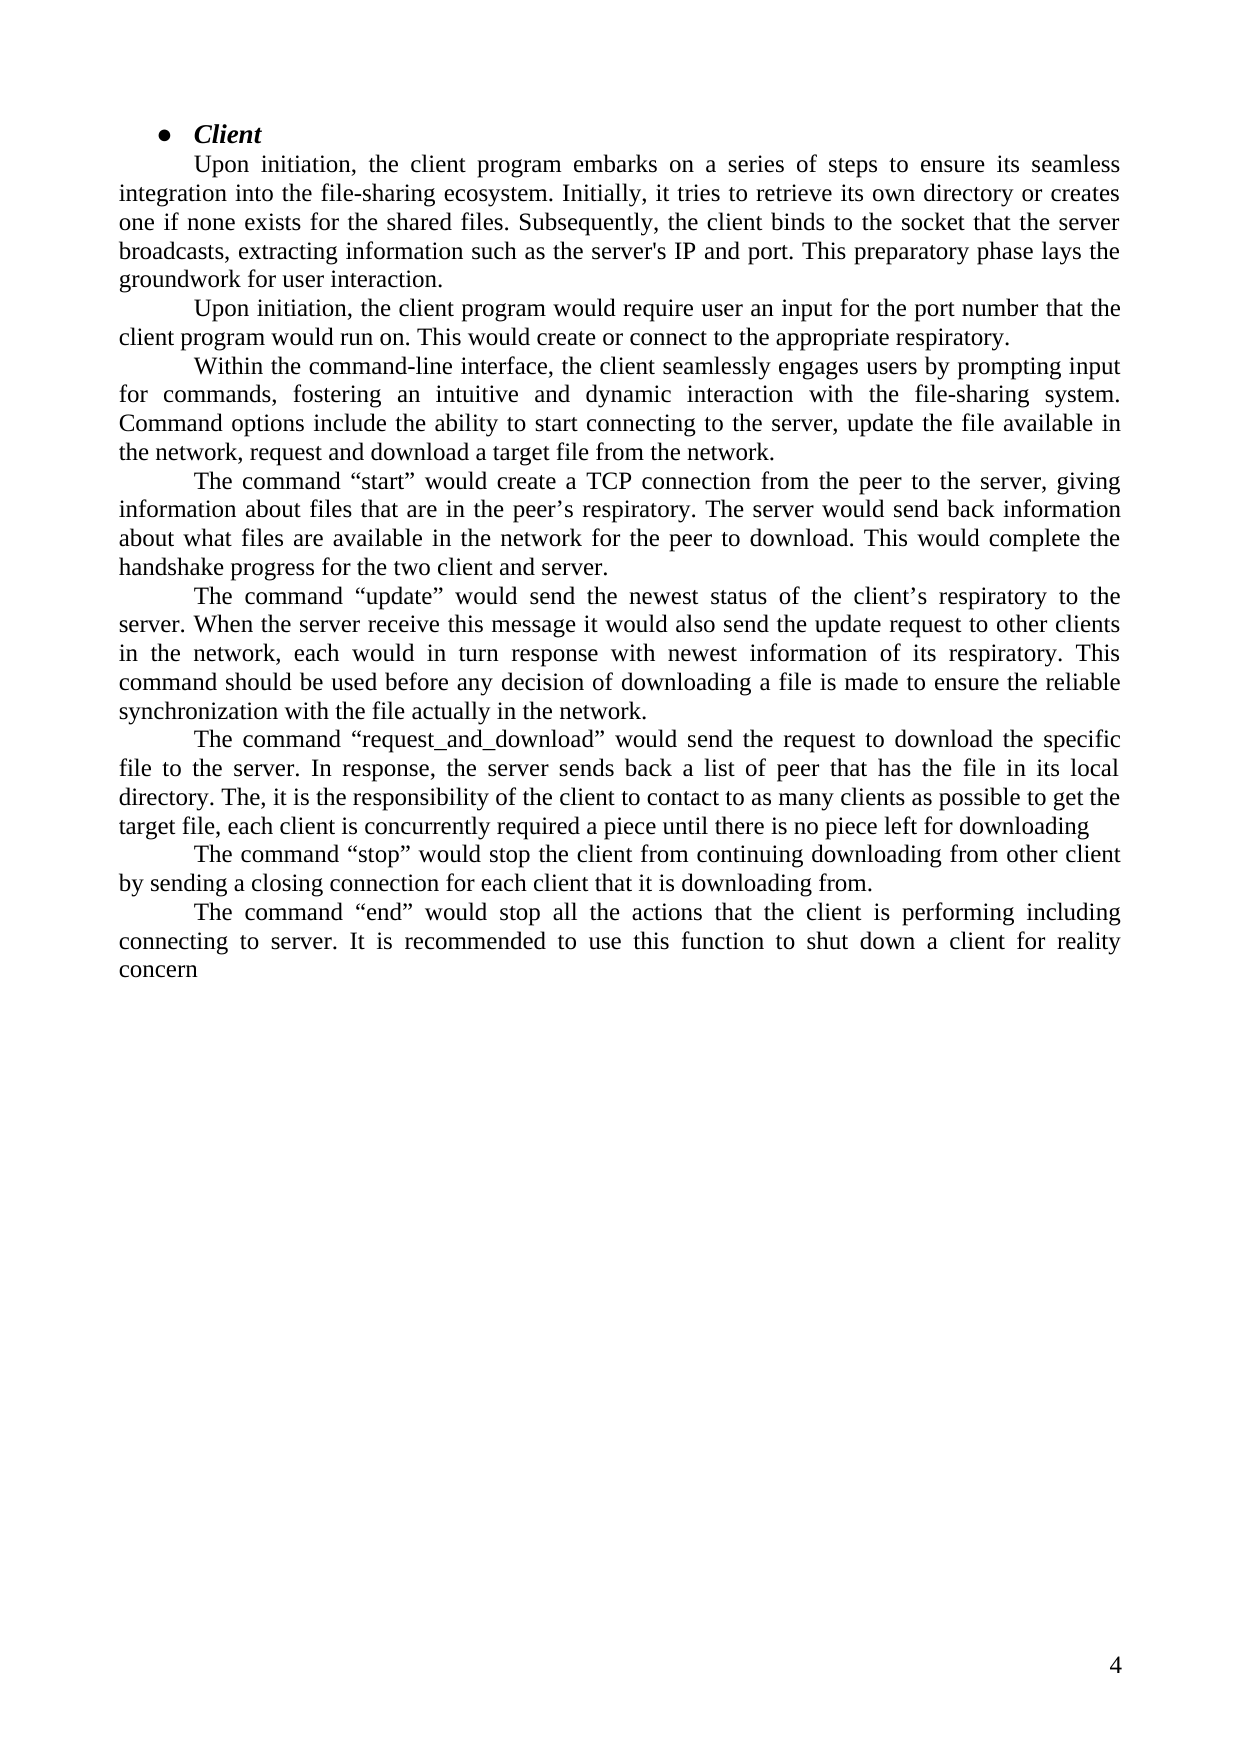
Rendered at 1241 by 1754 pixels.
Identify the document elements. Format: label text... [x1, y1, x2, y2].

subtitle Client [156, 118, 1122, 149]
text The command “stop” would stop the client from continuing downloading from other client by sending a closing connection for each client that it is downloading from. [118, 839, 1122, 897]
text The command “start” would create a TCP connection from the peer to the server, giving information about files that are in the peer’s respiratory. The server would send back information about what files are available in the network for the peer to download. This would complete the handshake progress for the two client and server. [118, 466, 1122, 581]
text Upon initiation, the client program embarks on a series of steps to ensure its seamless integration into the file-sharing ecosystem. Initially, it tries to retrieve its own directory or creates one if none exists for the shared files. Subsequently, the client binds to the socket that the server broadcasts, extracting information such as the server's IP and port. This preparatory phase lays the groundwork for user interaction. [118, 149, 1122, 293]
text The command “end” would stop all the actions that the client is performing including connecting to server. It is recommended to use this function to shut down a client for reality concern [118, 897, 1122, 983]
text The command “request_and_download” would send the request to download the specific file to the server. In response, the server sends back a list of peer that has the file in its local directory. The, it is the responsibility of the client to contact to as many clients as possible to get the target file, each client is concurrently required a piece until there is no piece left for downloading [118, 724, 1122, 839]
text The command “update” would send the newest status of the client’s respiratory to the server. When the server receive this message it would also send the update request to other clients in the network, each would in turn response with newest information of its respiratory. This command should be used before any decision of downloading a file is made to ensure the reliable synchronization with the file actually in the network. [118, 581, 1122, 724]
text Upon initiation, the client program would require user an input for the port number that the client program would run on. This would create or connect to the appropriate respiratory. [118, 293, 1122, 351]
text Within the command-line interface, the client seamlessly engages users by prompting input for commands, fostering an intuitive and dynamic interaction with the file-sharing system. Command options include the ability to start connecting to the server, update the file available in the network, request and download a target file from the network. [118, 351, 1122, 466]
